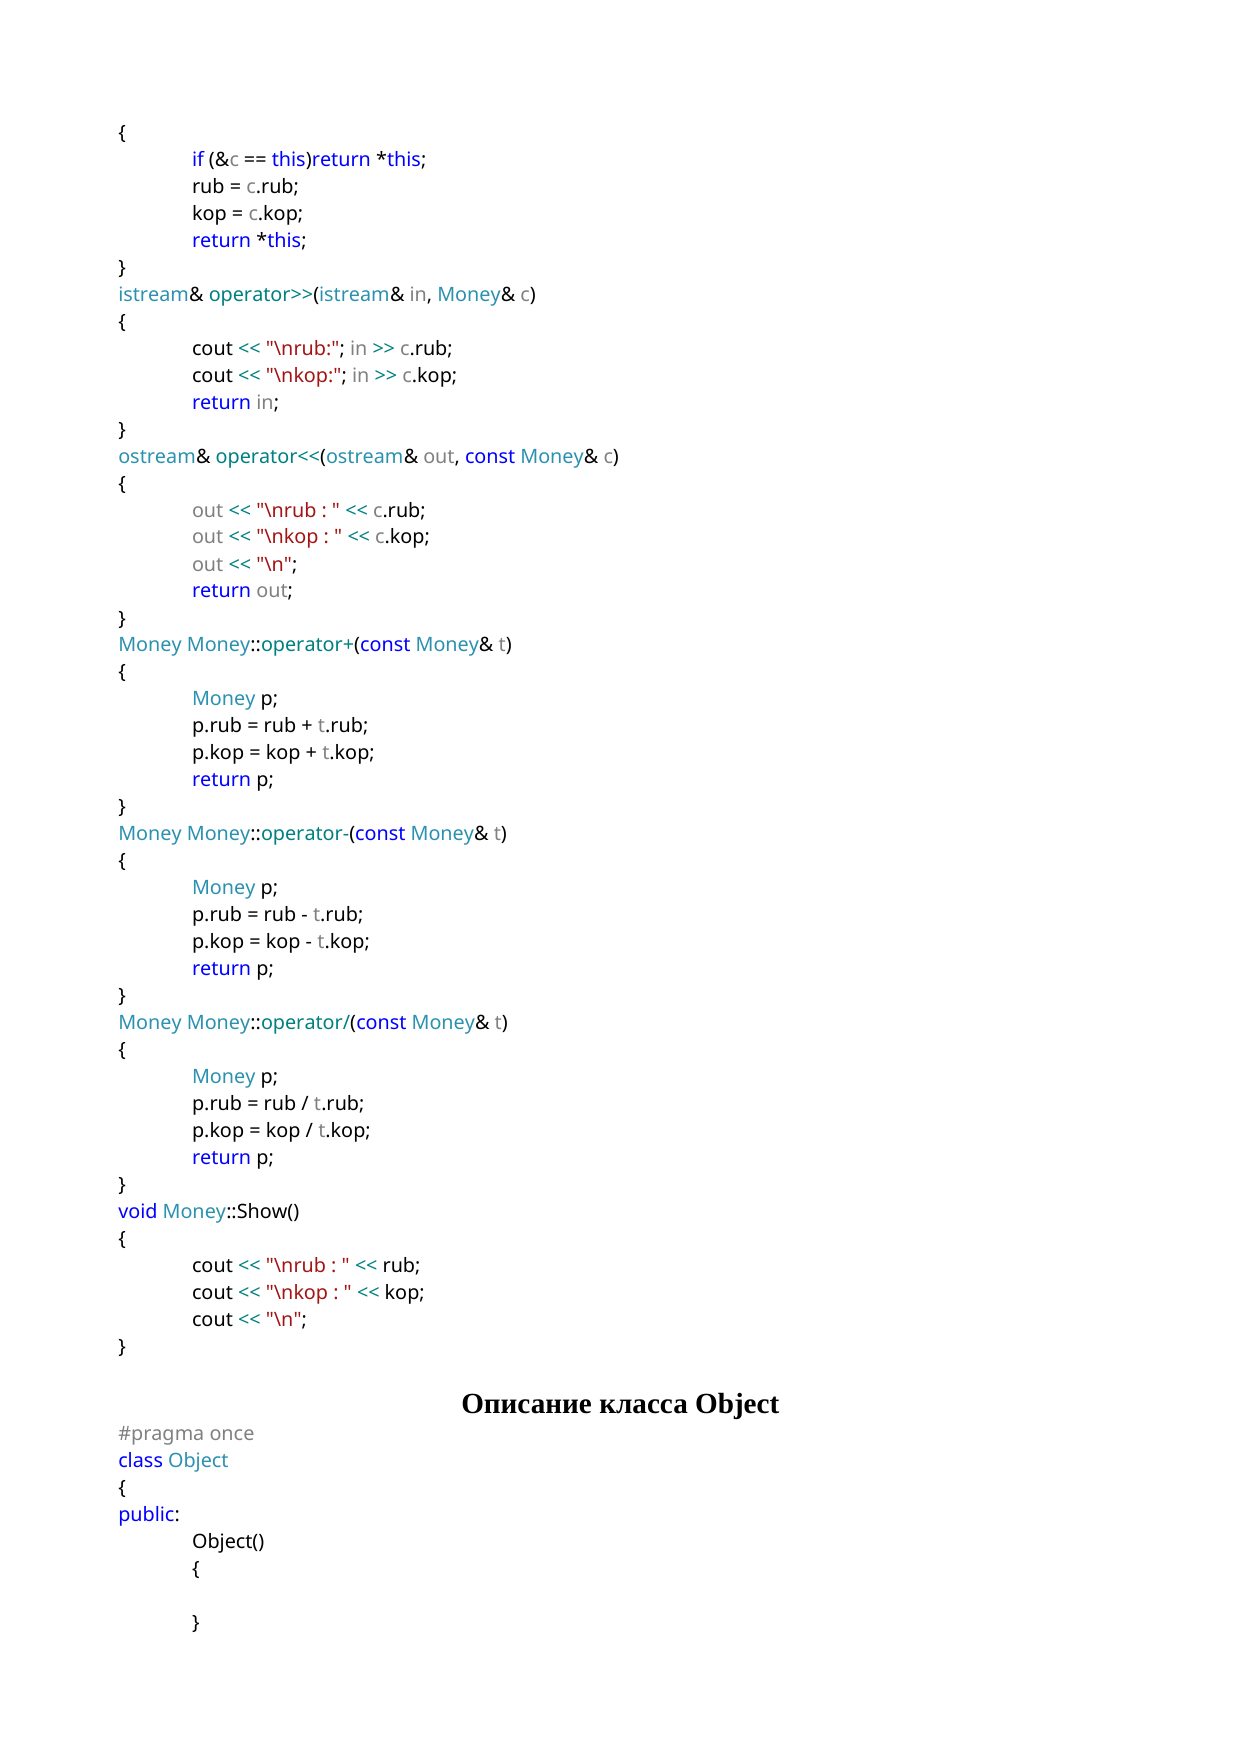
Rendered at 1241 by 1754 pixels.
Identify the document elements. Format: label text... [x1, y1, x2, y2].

text cout << "\nrub : " << rub; [118, 1251, 1122, 1278]
text { [118, 118, 1122, 145]
text } [118, 415, 1122, 442]
text } [118, 1170, 1122, 1197]
text cout << "\nkop : " << kop; [118, 1278, 1122, 1305]
text Money Money::operator+(const Money& t) [118, 631, 1122, 658]
text { [118, 1554, 1122, 1582]
text p.rub = rub + t.rub; [118, 712, 1122, 739]
text { [118, 1474, 1122, 1501]
text return p; [118, 766, 1122, 793]
text } [118, 604, 1122, 631]
text { [118, 1035, 1122, 1062]
text Описание класса Object [118, 1386, 1122, 1420]
text if (&c == this)return *this; [118, 145, 1122, 172]
text void Money::Show() [118, 1197, 1122, 1224]
text { [118, 307, 1122, 334]
text return *this; [118, 226, 1122, 253]
text out << "\nkop : " << c.kop; [118, 523, 1122, 550]
text return in; [118, 388, 1122, 415]
text cout << "\n"; [118, 1305, 1122, 1332]
text istream& operator>>(istream& in, Money& c) [118, 280, 1122, 307]
text Money Money::operator-(const Money& t) [118, 819, 1122, 847]
text Object() [118, 1528, 1122, 1554]
text #pragma once [118, 1420, 1122, 1447]
text class Object [118, 1447, 1122, 1474]
text return p; [118, 1143, 1122, 1170]
text rub = c.rub; [118, 172, 1122, 199]
text p.kop = kop / t.kop; [118, 1116, 1122, 1143]
text { [118, 469, 1122, 496]
text return p; [118, 954, 1122, 981]
text { [118, 847, 1122, 873]
text return out; [118, 577, 1122, 604]
text { [118, 658, 1122, 685]
text Money p; [118, 873, 1122, 901]
text cout << "\nrub:"; in >> c.rub; [118, 334, 1122, 361]
text ostream& operator<<(ostream& out, const Money& c) [118, 442, 1122, 469]
text } [118, 253, 1122, 280]
text out << "\n"; [118, 550, 1122, 577]
text p.kop = kop - t.kop; [118, 927, 1122, 954]
text p.kop = kop + t.kop; [118, 739, 1122, 766]
text cout << "\nkop:"; in >> c.kop; [118, 361, 1122, 388]
text kop = c.kop; [118, 199, 1122, 226]
text } [118, 793, 1122, 819]
text Money p; [118, 685, 1122, 712]
text p.rub = rub / t.rub; [118, 1089, 1122, 1116]
text out << "\nrub : " << c.rub; [118, 496, 1122, 523]
text public: [118, 1501, 1122, 1528]
text } [118, 1332, 1122, 1359]
text Money Money::operator/(const Money& t) [118, 1008, 1122, 1035]
text } [118, 1608, 1122, 1636]
text p.rub = rub - t.rub; [118, 901, 1122, 927]
text } [118, 981, 1122, 1008]
text Money p; [118, 1062, 1122, 1089]
text { [118, 1224, 1122, 1251]
